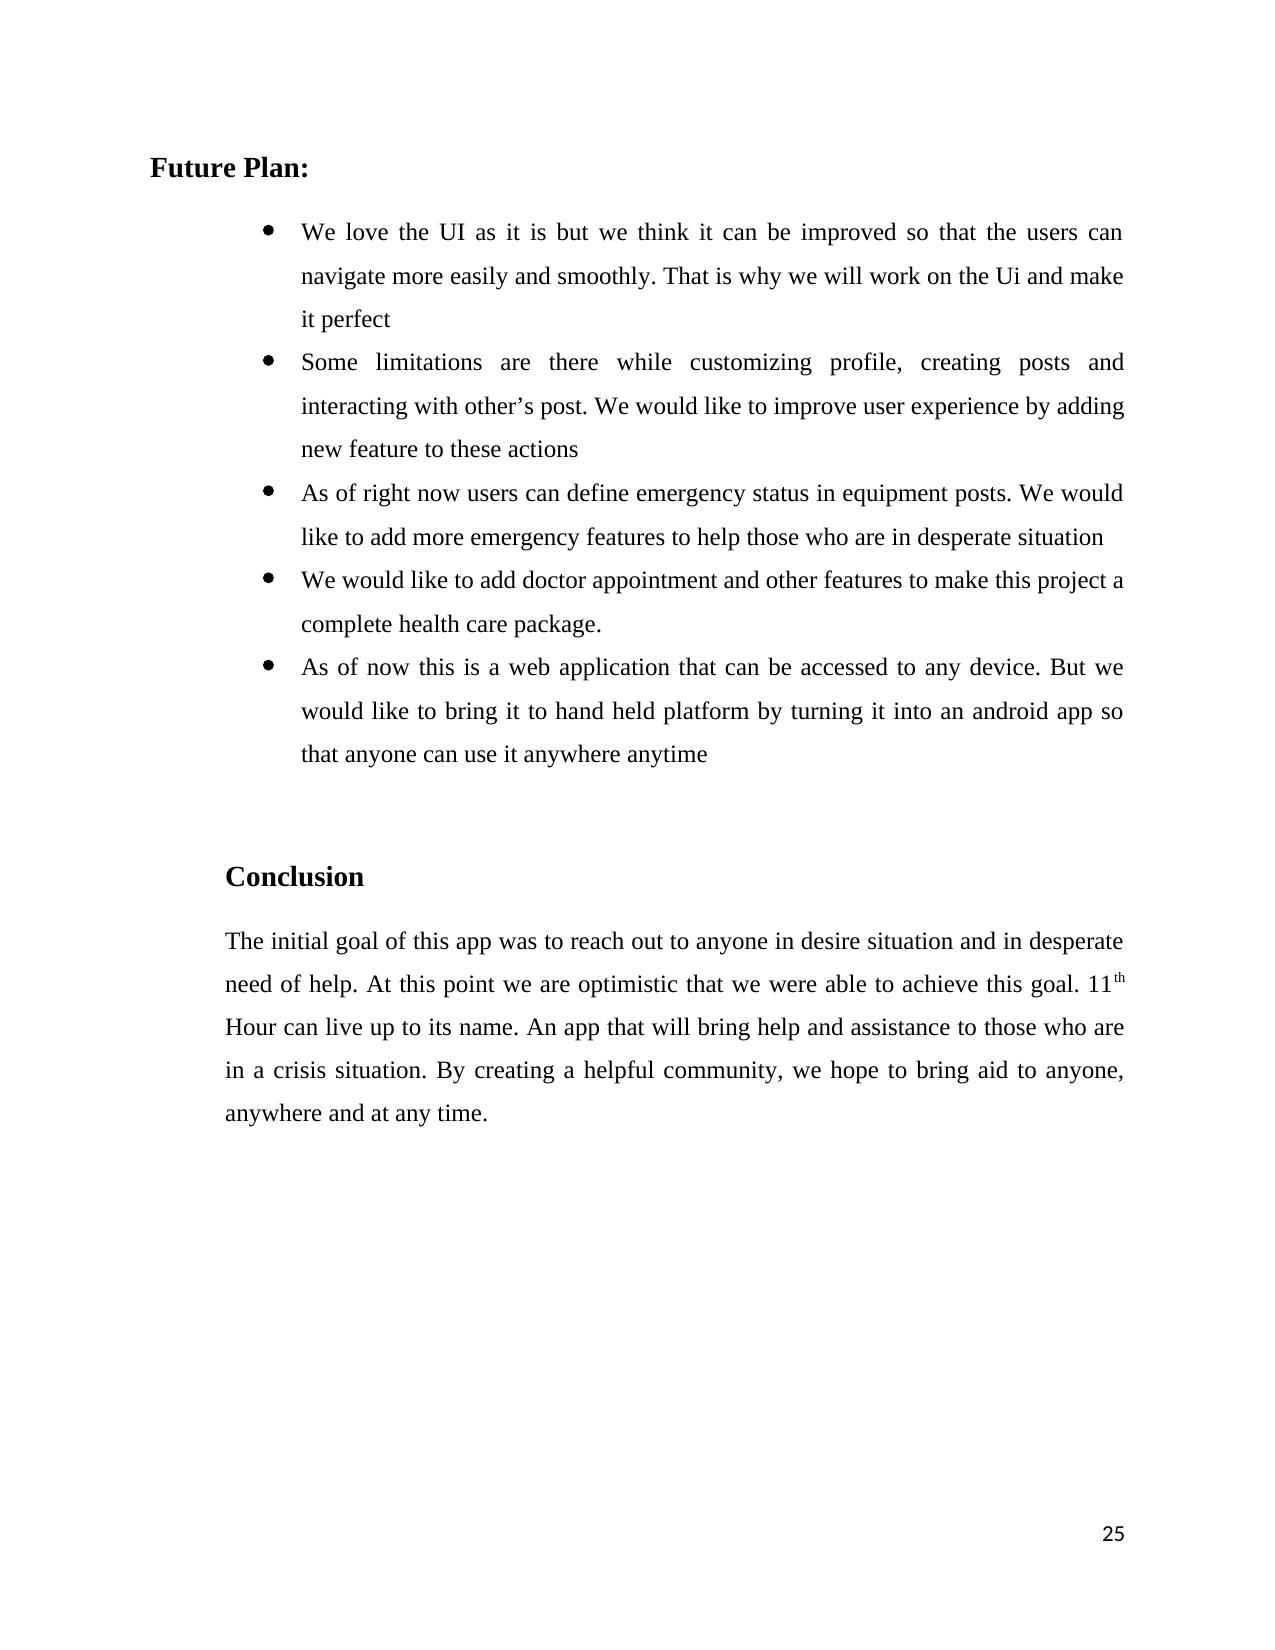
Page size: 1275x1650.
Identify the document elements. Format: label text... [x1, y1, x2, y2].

list Some limitations are there while customizing profile, creating posts and interacting with other’s post. We would like to improve user experience by adding new feature to these actions [263, 347, 1125, 463]
text Conclusion [225, 859, 1125, 892]
list We would like to add doctor appointment and other features to make this project a complete health care package. [263, 565, 1125, 638]
list We love the UI as it is but we think it can be improved so that the users can navigate more easily and smoothly. That is why we will work on the Ui and make it perfect [263, 217, 1125, 333]
list As of right now users can define emergency status in equipment posts. We would like to add more emergency features to help those who are in desperate situation [263, 478, 1125, 550]
text The initial goal of this app was to reach out to anyone in desire situation and in desperate need of help. At this point we are optimistic that we were able to achieve this goal. 11th Hour can live up to its name. An app that will bring help and assistance to those who are in a crisis situation. By creating a helpful community, we hope to bring aid to anyone, anywhere and at any time. [225, 926, 1125, 1127]
list As of now this is a web application that can be accessed to any device. But we would like to bring it to hand held platform by turning it into an android app so that anyone can use it anywhere anytime [263, 652, 1125, 768]
text Future Plan: [150, 150, 1125, 183]
